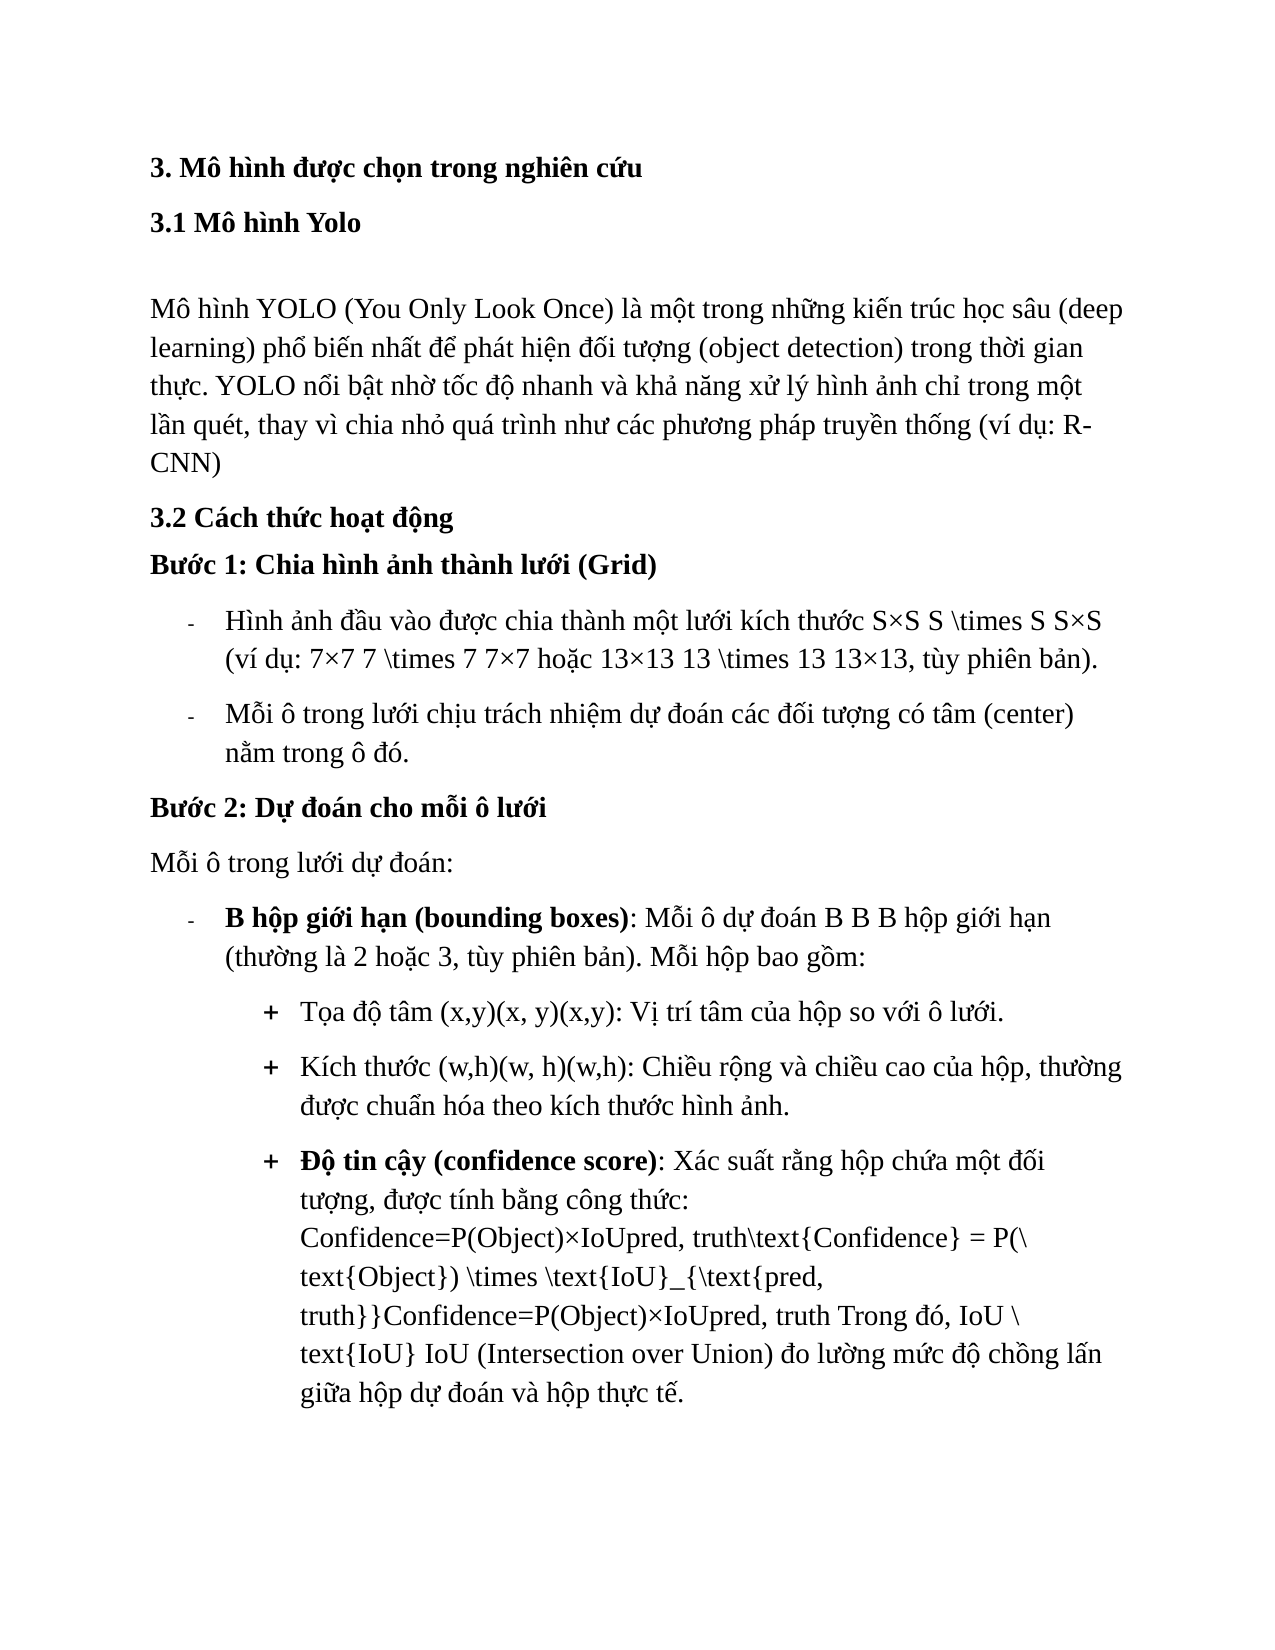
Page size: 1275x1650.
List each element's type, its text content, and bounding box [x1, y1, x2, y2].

list Kích thước (w,h)(w, h)(w,h): Chiều rộng và chiều cao của hộp, thường được chuẩn hóa theo kích thước hình ảnh. [262, 1049, 1125, 1122]
text Mỗi ô trong lưới dự đoán: [150, 845, 1125, 879]
subtitle 3.1 Mô hình Yolo [150, 205, 1125, 239]
text Bước 1: Chia hình ảnh thành lưới (Grid) [150, 547, 1125, 581]
subtitle 3.2 Cách thức hoạt động [150, 501, 1125, 534]
list Hình ảnh đầu vào được chia thành một lưới kích thước S×S S \times S S×S (ví dụ: 7×7 7 \times 7 7×7 hoặc 13×13 13 \times 13 13×13, tùy phiên bản). [187, 603, 1125, 675]
subtitle 3. Mô hình được chọn trong nghiên cứu [150, 150, 1125, 183]
list B hộp giới hạn (bounding boxes): Mỗi ô dự đoán B B B hộp giới hạn (thường là 2 hoặc 3, tùy phiên bản). Mỗi hộp bao gồm: [187, 901, 1125, 973]
text Mô hình YOLO (You Only Look Once) là một trong những kiến trúc học sâu (deep learning) phổ biến nhất để phát hiện đối tượng (object detection) trong thời gian thực. YOLO nổi bật nhờ tốc độ nhanh và khả năng xử lý hình ảnh chỉ trong một lần quét, thay vì chia nhỏ quá trình như các phương pháp truyền thống (ví dụ: R-CNN) [150, 252, 1125, 479]
list Độ tin cậy (confidence score): Xác suất rằng hộp chứa một đối tượng, được tính bằng công thức: Confidence=P(Object)×IoUpred, truth\text{Confidence} = P(\text{Object}) \times \text{IoU}_{\text{pred, truth}}Confidence=P(Object)×IoUpred, truth​ Trong đó, IoU \text{IoU} IoU (Intersection over Union) đo lường mức độ chồng lấn giữa hộp dự đoán và hộp thực tế. [262, 1143, 1125, 1408]
list Mỗi ô trong lưới chịu trách nhiệm dự đoán các đối tượng có tâm (center) nằm trong ô đó. [187, 696, 1125, 768]
list Tọa độ tâm (x,y)(x, y)(x,y): Vị trí tâm của hộp so với ô lưới. [262, 994, 1125, 1028]
text Bước 2: Dự đoán cho mỗi ô lưới [150, 790, 1125, 824]
